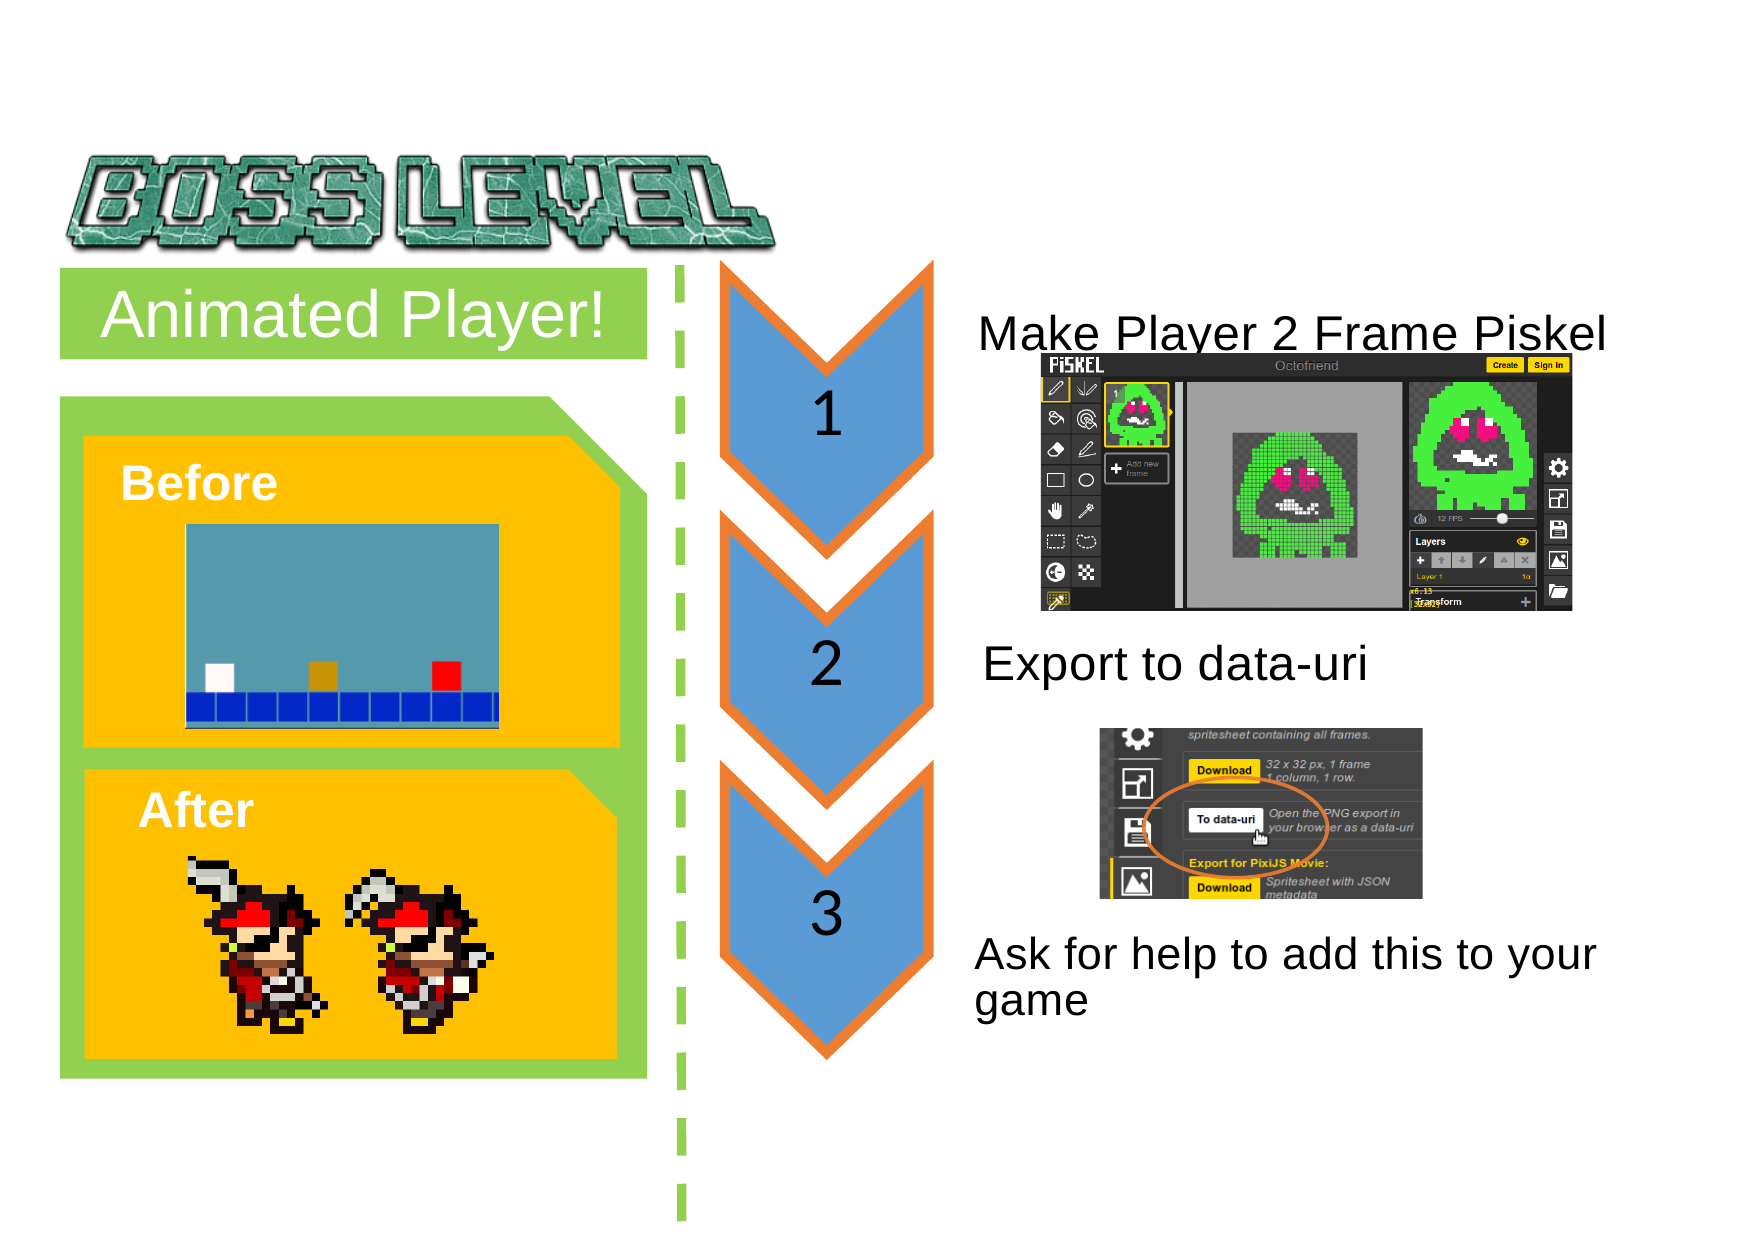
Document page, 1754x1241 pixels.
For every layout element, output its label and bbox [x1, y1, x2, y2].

picture [185, 524, 499, 729]
picture [1040, 353, 1573, 611]
picture [59, 151, 783, 260]
picture [1099, 728, 1423, 899]
picture [187, 856, 502, 1034]
